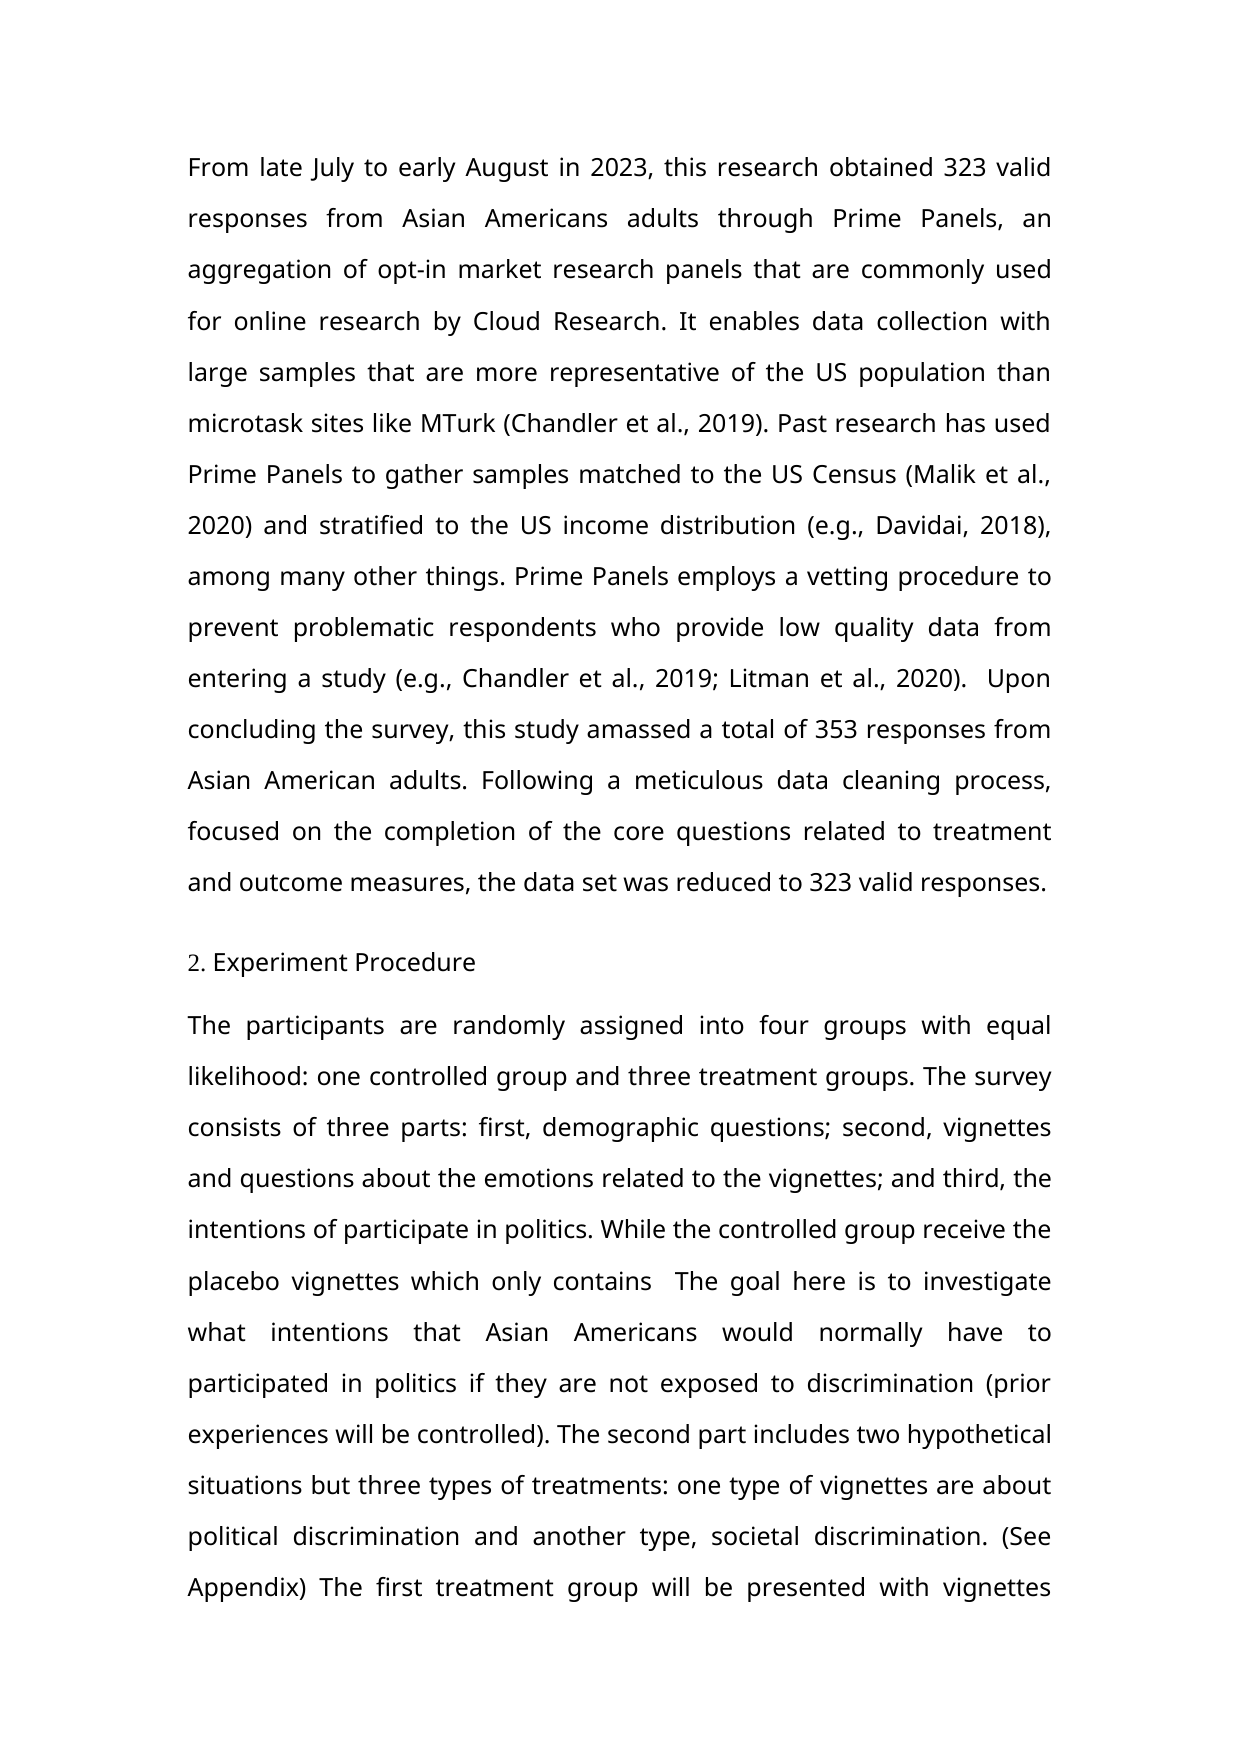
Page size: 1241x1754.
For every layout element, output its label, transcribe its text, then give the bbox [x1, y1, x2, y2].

list Experiment Procedure [187, 945, 1053, 979]
text From late July to early August in 2023, this research obtained 323 valid responses from Asian Americans adults through Prime Panels, an aggregation of opt-in market research panels that are commonly used for online research by Cloud Research. It enables data collection with large samples that are more representative of the US population than microtask sites like MTurk (Chandler et al., 2019). Past research has used Prime Panels to gather samples matched to the US Census (Malik et al., 2020) and stratified to the US income distribution (e.g., Davidai, 2018), among many other things. Prime Panels employs a vetting procedure to prevent problematic respondents who provide low quality data from entering a study (e.g., Chandler et al., 2019; Litman et al., 2020). Upon concluding the survey, this study amassed a total of 353 responses from Asian American adults. Following a meticulous data cleaning process, focused on the completion of the core questions related to treatment and outcome measures, the data set was reduced to 323 valid responses. [187, 150, 1053, 899]
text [187, 1008, 1053, 1603]
